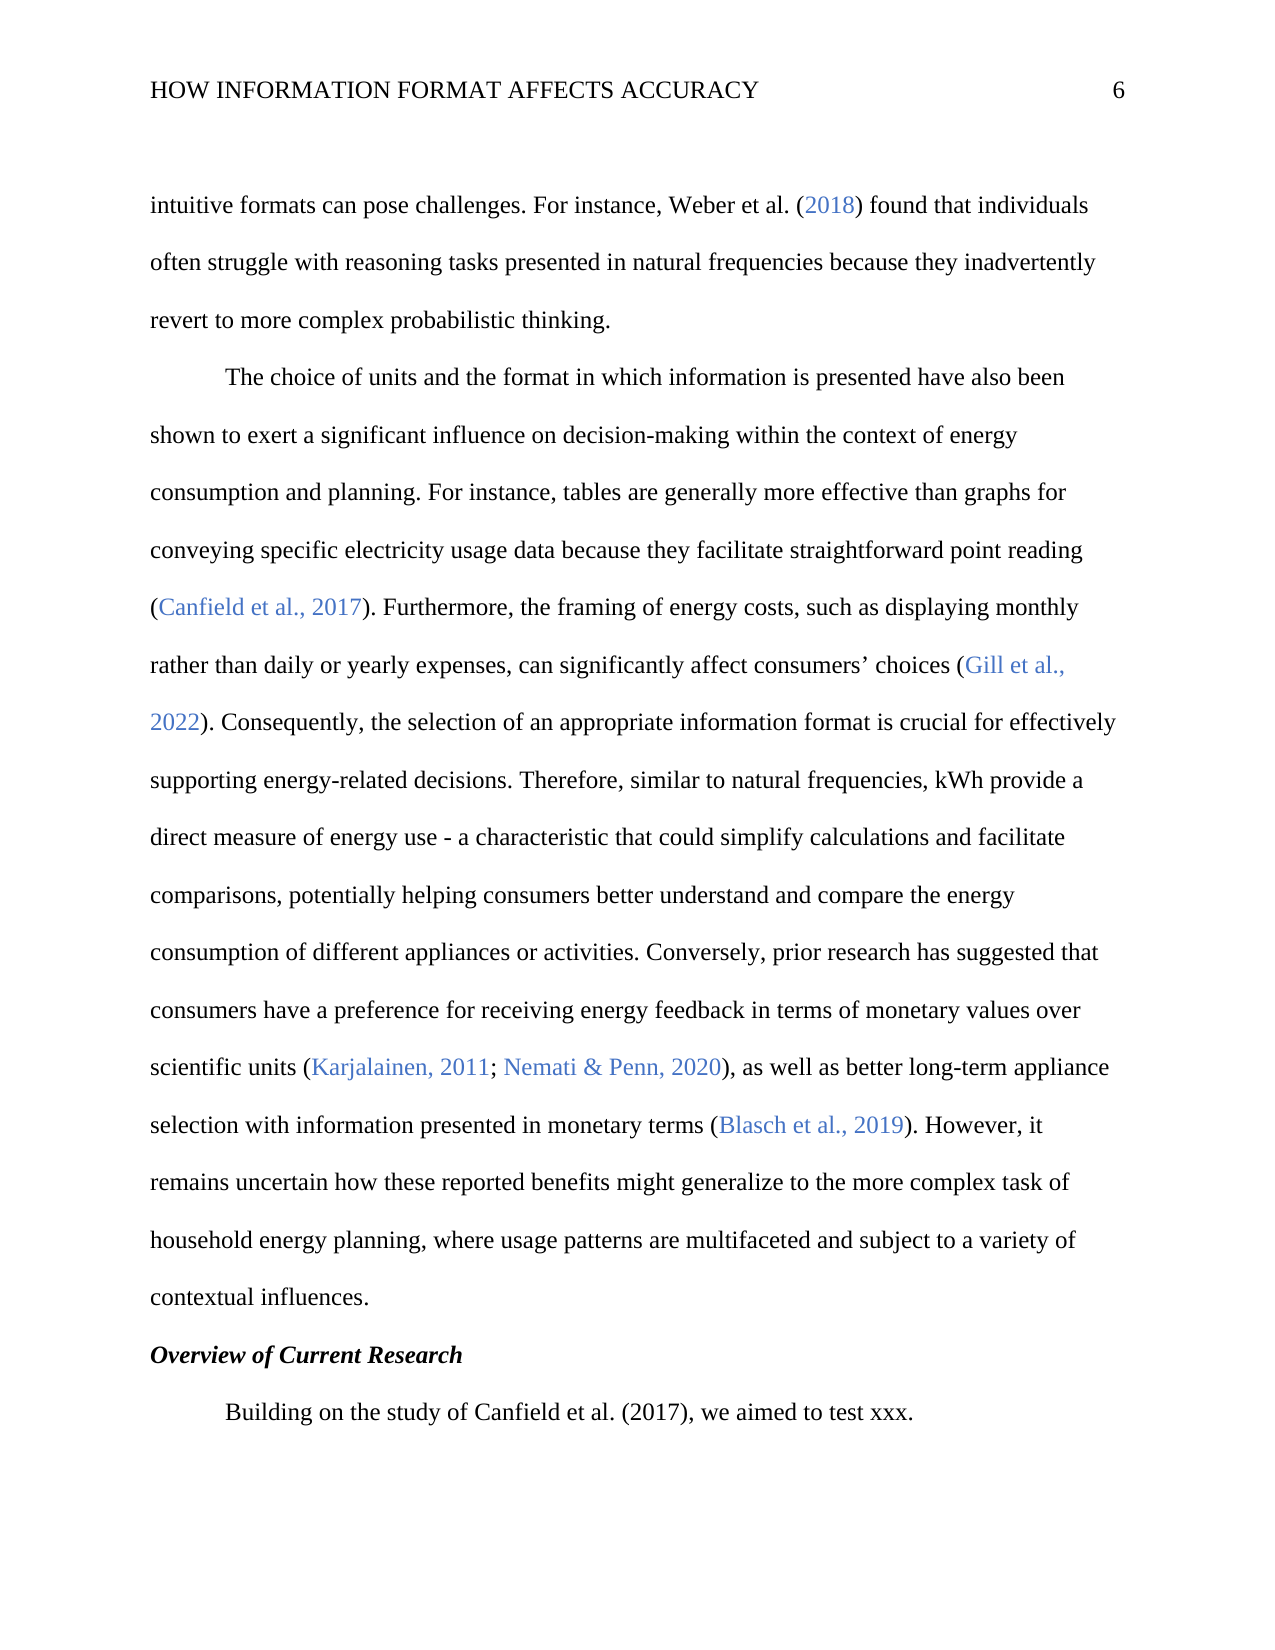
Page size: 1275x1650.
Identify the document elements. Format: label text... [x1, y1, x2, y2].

text Building on the study of Canfield et al. (2017), we aimed to test xxx. [150, 1397, 1125, 1426]
subtitle Overview of Current Research [150, 1340, 1125, 1369]
